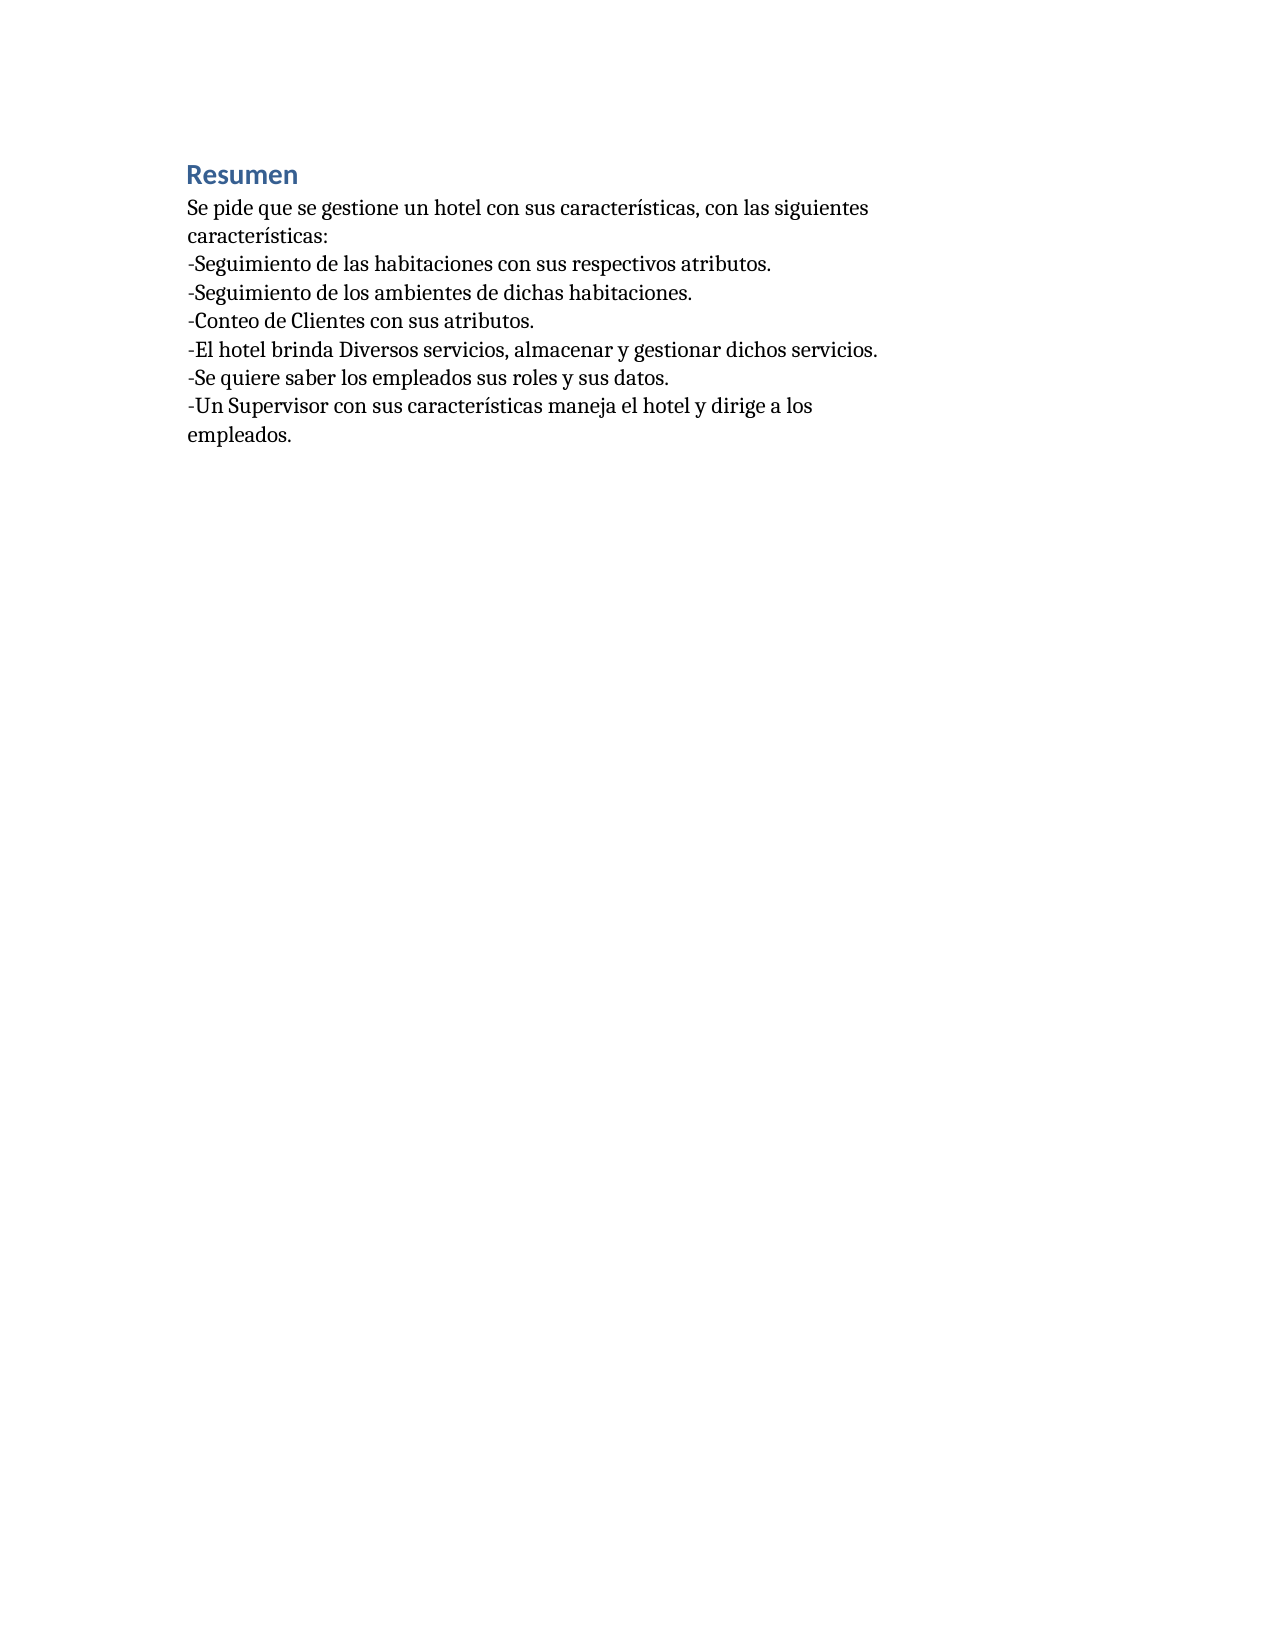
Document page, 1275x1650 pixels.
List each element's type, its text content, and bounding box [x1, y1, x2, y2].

text -Seguimiento de las habitaciones con sus respectivos atributos. [187, 251, 902, 277]
text -El hotel brinda Diversos servicios, almacenar y gestionar dichos servicios. [187, 336, 902, 363]
text -Un Supervisor con sus características maneja el hotel y dirige a los empleados. [187, 393, 902, 448]
text Resumen [186, 156, 902, 191]
text -Se quiere saber los empleados sus roles y sus datos. [187, 365, 902, 391]
text Se pide que se gestione un hotel con sus características, con las siguientes características: [187, 194, 902, 249]
text -Conteo de Clientes con sus atributos. [187, 308, 902, 334]
text -Seguimiento de los ambientes de dichas habitaciones. [187, 279, 902, 306]
